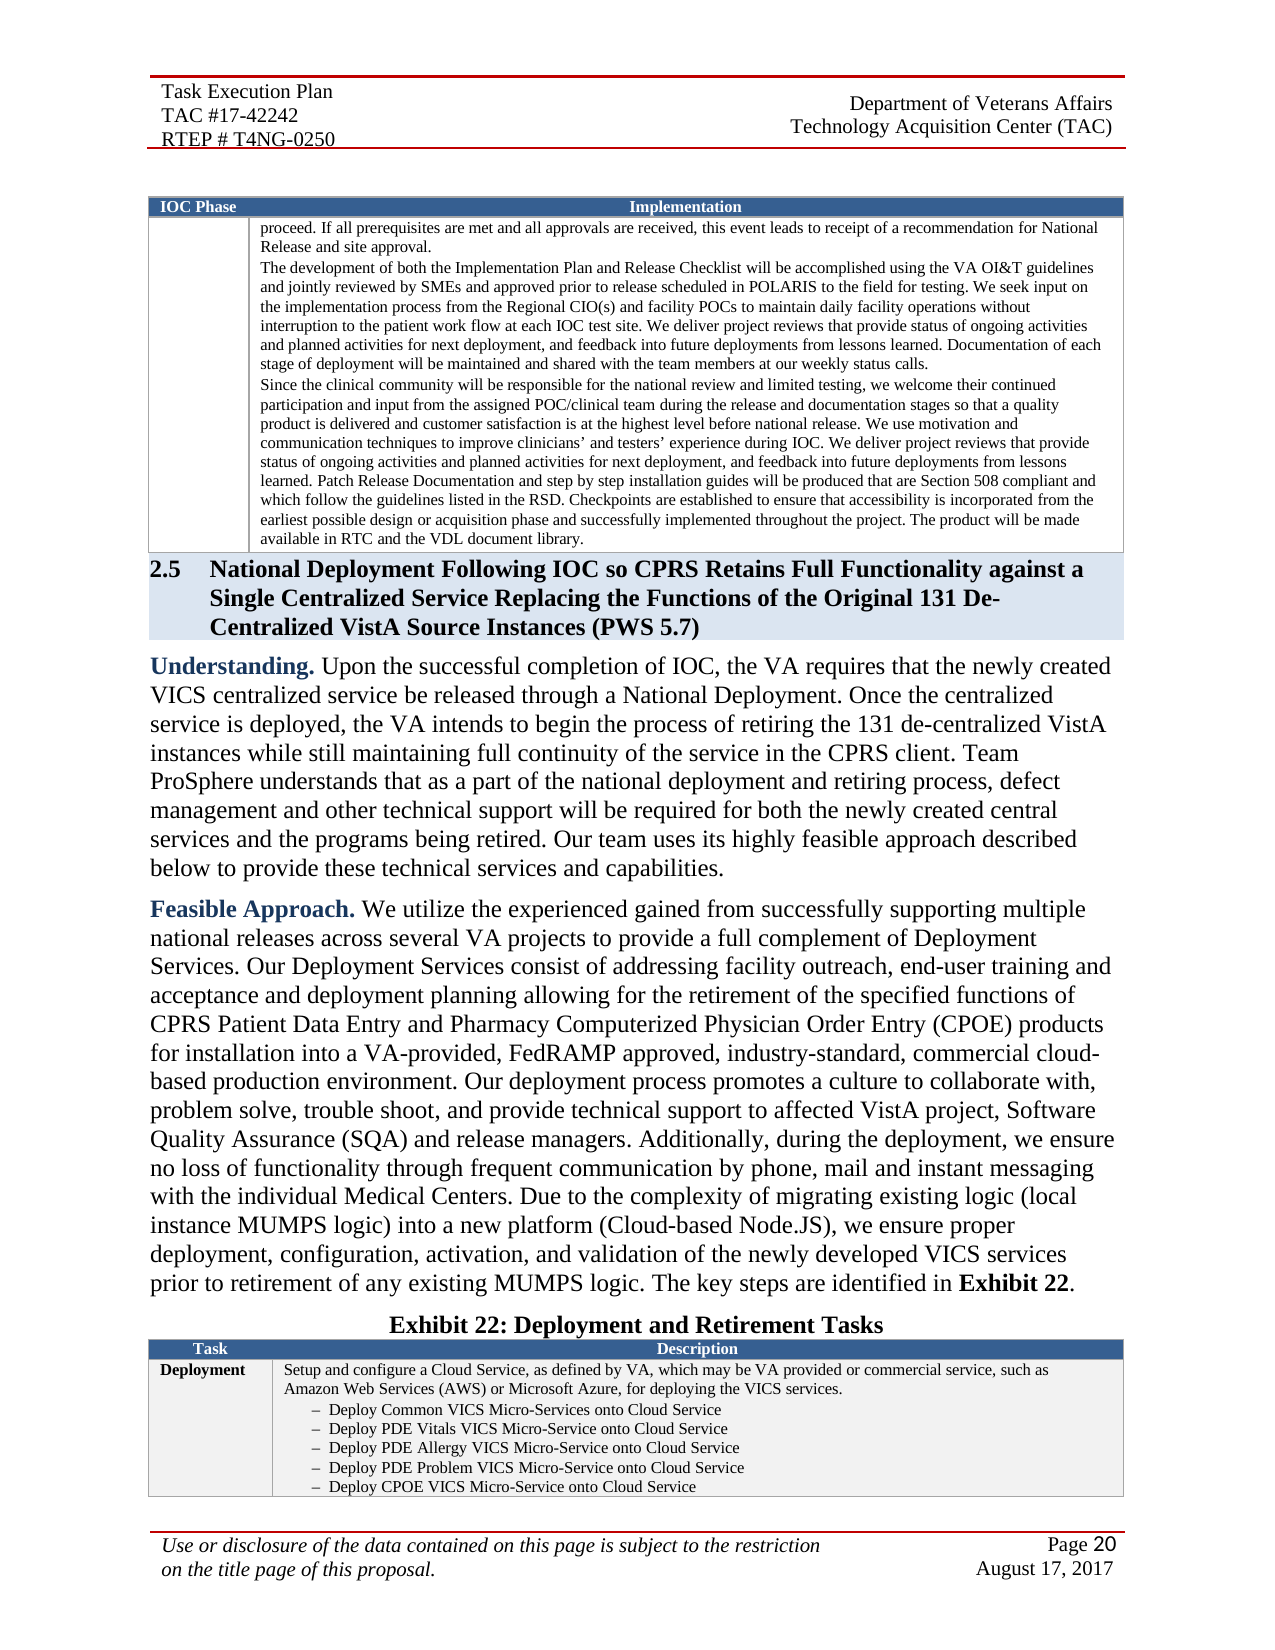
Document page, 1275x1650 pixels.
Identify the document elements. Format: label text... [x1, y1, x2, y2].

text Feasible Approach. We utilize the experienced gained from successfully supporting multiple national releases across several VA projects to provide a full complement of Deployment Services. Our Deployment Services consist of addressing facility outreach, end-user training and acceptance and deployment planning allowing for the retirement of the specified functions of CPRS Patient Data Entry and Pharmacy Computerized Physician Order Entry (CPOE) products for installation into a VA-provided, FedRAMP approved, industry-standard, commercial cloud- based production environment. Our deployment process promotes a culture to collaborate with, problem solve, trouble shoot, and provide technical support to affected VistA project, Software Quality Assurance (SQA) and release managers. Additionally, during the deployment, we ensure no loss of functionality through frequent communication by phone, mail and instant messaging with the individual Medical Centers. Due to the complexity of migrating existing logic (local instance MUMPS logic) into a new platform (Cloud-based Node.JS), we ensure proper deployment, configuration, activation, and validation of the newly developed VICS services prior to retirement of any existing MUMPS logic. The key steps are identified in Exhibit 22. [150, 894, 1115, 1296]
table_cell Deployment [149, 1360, 272, 1496]
text Understanding. Upon the successful completion of IOC, the VA requires that the newly created VICS centralized service be released through a National Deployment. Once the centralized service is deployed, the VA intends to begin the process of retiring the 131 de-centralized VistA instances while still maintaining full continuity of the service in the CPRS client. Team ProSphere understands that as a part of the national deployment and retiring process, defect management and other technical support will be required for both the newly created central services and the programs being retired. Our team uses its highly feasible approach described below to provide these technical services and capabilities. [150, 651, 1113, 881]
table_cell [149, 218, 248, 552]
table_cell 2.5 National Deployment Following IOC so CPRS Retains Full Functionality against a Single Centralized Service Replacing the Functions of the Original 131 De- Centralized VistA Source Instances (PWS 5.7) [149, 553, 1124, 640]
table_header IOC Phase Implementation [149, 198, 1123, 216]
subtitle Exhibit 22: Deployment and Retirement Tasks [389, 1310, 1137, 1338]
table_cell Setup and configure a Cloud Service, as defined by VA, which may be VA provided or commercial service, such as Amazon Web Services (AWS) or Microsoft Azure, for deploying the VICS services. Deploy Common VICS Micro-Services onto Cloud Service Deploy PDE Vitals VICS Micro-Service onto Cloud Service Deploy PDE Allergy VICS Micro-Service onto Cloud Service Deploy PDE Problem VICS Micro-Service onto Cloud Service Deploy CPOE VICS Micro-Service onto Cloud Service [273, 1360, 1123, 1496]
table_cell proceed. If all prerequisites are met and all approvals are received, this event leads to receipt of a recommendation for National Release and site approval. The development of both the Implementation Plan and Release Checklist will be accomplished using the VA OI&T guidelines and jointly reviewed by SMEs and approved prior to release scheduled in POLARIS to the field for testing. We seek input on the implementation process from the Regional CIO(s) and facility POCs to maintain daily facility operations without interruption to the patient work flow at each IOC test site. We deliver project reviews that provide status of ongoing activities and planned activities for next deployment, and feedback into future deployments from lessons learned. Documentation of each stage of deployment will be maintained and shared with the team members at our weekly status calls. Since the clinical community will be responsible for the national review and limited testing, we welcome their continued participation and input from the assigned POC/clinical team during the release and documentation stages so that a quality product is delivered and customer satisfaction is at the highest level before national release. We use motivation and communication techniques to improve clinicians’ and testers’ experience during IOC. We deliver project reviews that provide status of ongoing activities and planned activities for next deployment, and feedback into future deployments from lessons learned. Patch Release Documentation and step by step installation guides will be produced that are Section 508 compliant and which follow the guidelines listed in the RSD. Checkpoints are established to ensure that accessibility is incorporated from the earliest possible design or acquisition phase and successfully implemented throughout the project. The product will be made available in RTC and the VDL document library. [250, 218, 1123, 552]
table_header Task Description [149, 1340, 1123, 1359]
